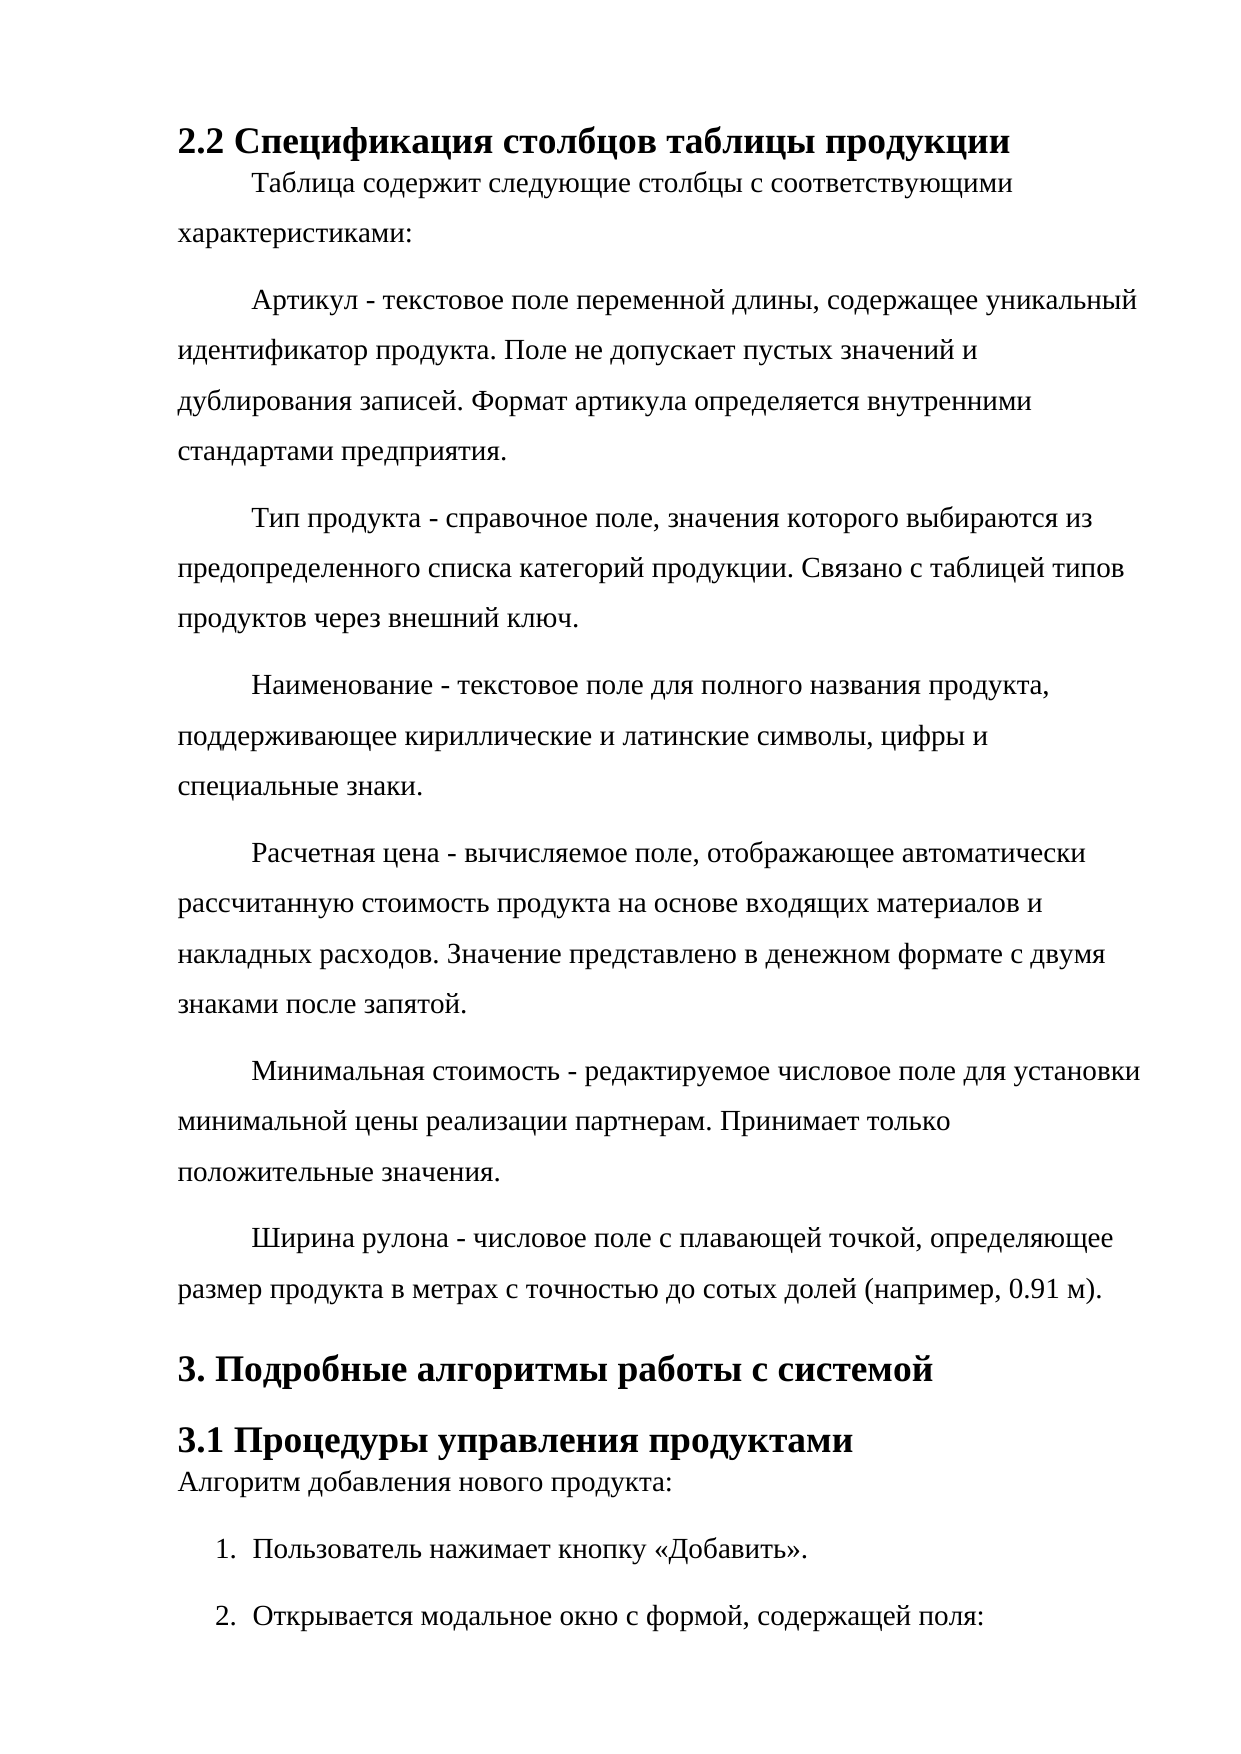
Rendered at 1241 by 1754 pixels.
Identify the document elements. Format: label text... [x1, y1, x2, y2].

text Ширина рулона - числовое поле с плавающей точкой, определяющее размер продукта в метрах с точностью до сотых долей (например, 0.91 м). [177, 1221, 1152, 1304]
text Наименование - текстовое поле для полного названия продукта, поддерживающее кириллические и латинские символы, цифры и специальные знаки. [177, 667, 1152, 802]
text Таблица содержит следующие столбцы с соответствующими характеристиками: [177, 165, 1152, 248]
list Пользователь нажимает кнопку «Добавить». [215, 1531, 1152, 1565]
text Алгоритм добавления нового продукта: [177, 1464, 1152, 1498]
text Артикул - текстовое поле переменной длины, содержащее уникальный идентификатор продукта. Поле не допускает пустых значений и дублирования записей. Формат артикула определяется внутренними стандартами предприятия. [177, 282, 1152, 466]
subtitle 2.2 Спецификация столбцов таблицы продукции [177, 118, 1152, 161]
text Минимальная стоимость - редактируемое числовое поле для установки минимальной цены реализации партнерам. Принимает только положительные значения. [177, 1053, 1152, 1187]
subtitle 3.1 Процедуры управления продуктами [177, 1418, 1152, 1461]
text Расчетная цена - вычисляемое поле, отображающее автоматически рассчитанную стоимость продукта на основе входящих материалов и накладных расходов. Значение представлено в денежном формате с двумя знаками после запятой. [177, 835, 1152, 1019]
subtitle 3. Подробные алгоритмы работы с системой [177, 1346, 1152, 1389]
text Тип продукта - справочное поле, значения которого выбираются из предопределенного списка категорий продукции. Связано с таблицей типов продуктов через внешний ключ. [177, 500, 1152, 634]
list Открывается модальное окно с формой, содержащей поля: [215, 1598, 1152, 1632]
